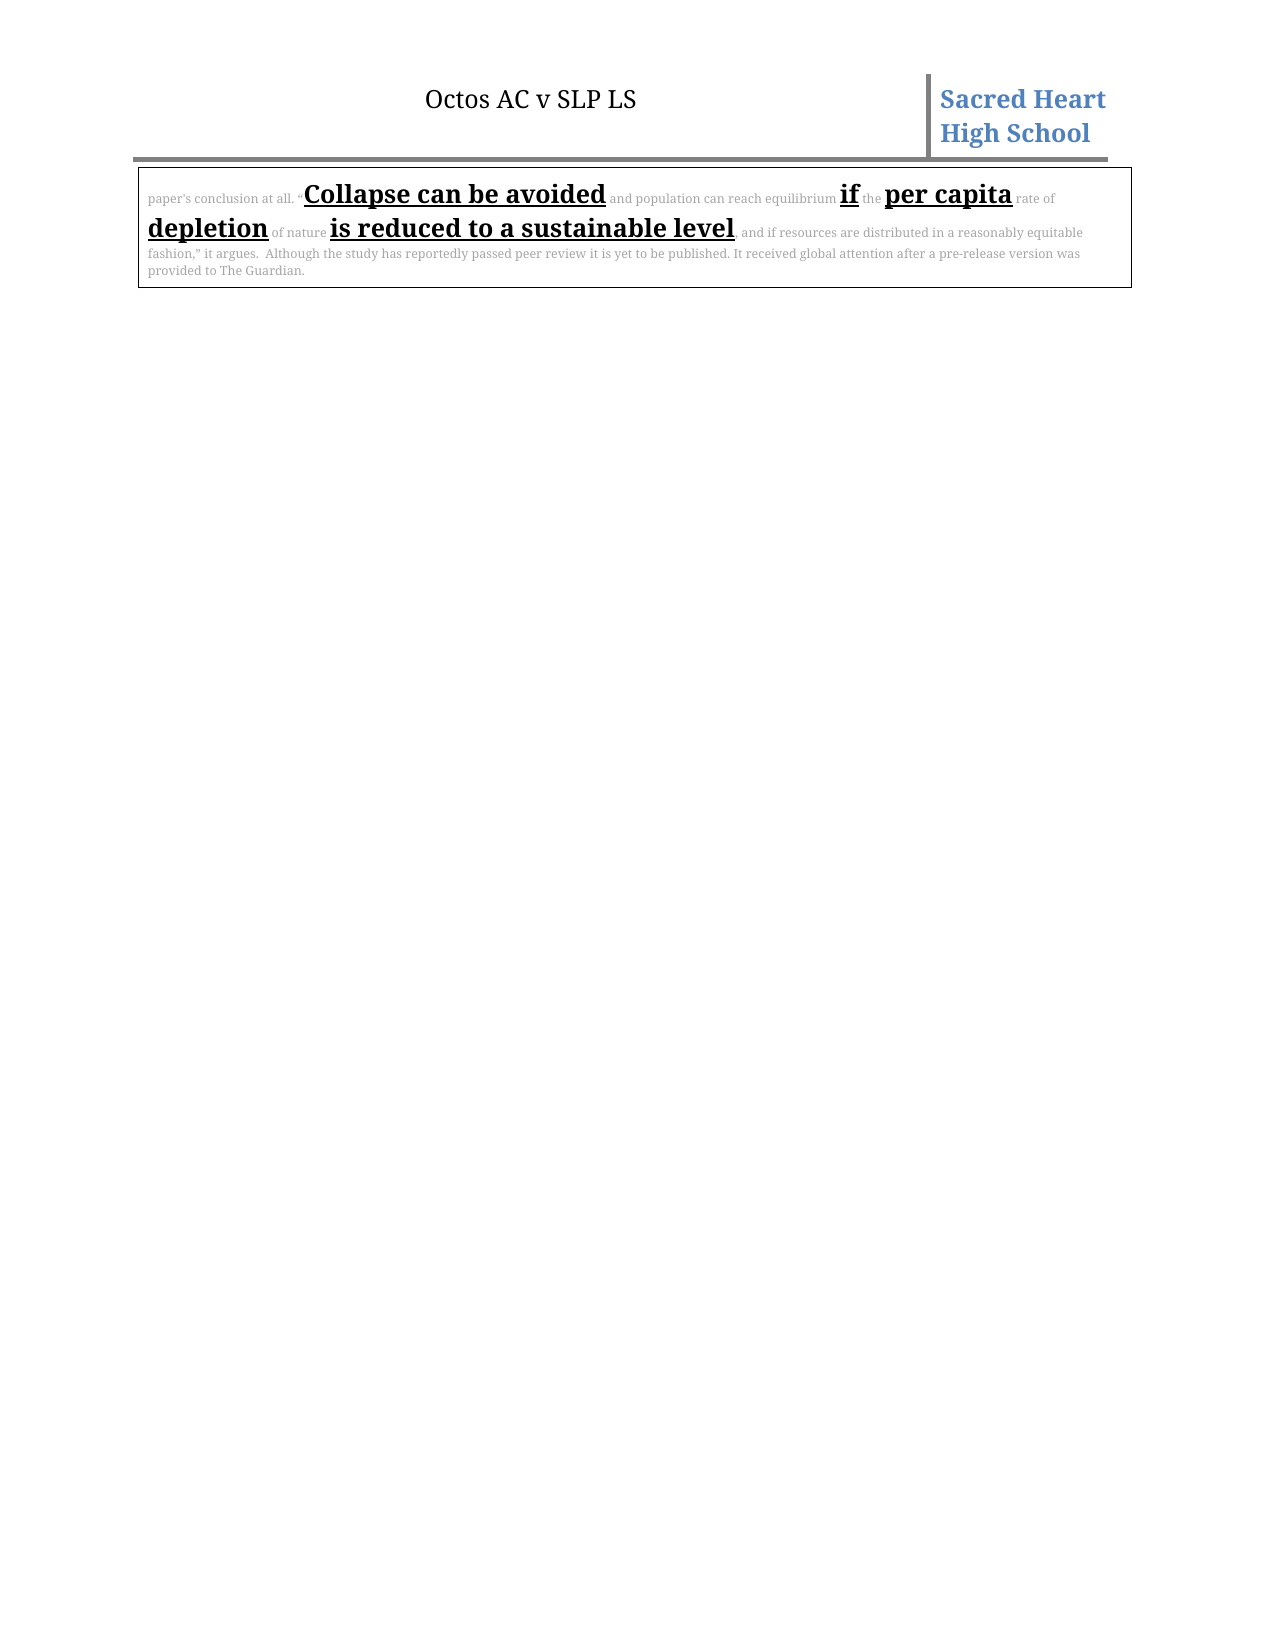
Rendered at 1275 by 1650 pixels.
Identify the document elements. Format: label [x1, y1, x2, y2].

text [139, 168, 1131, 287]
